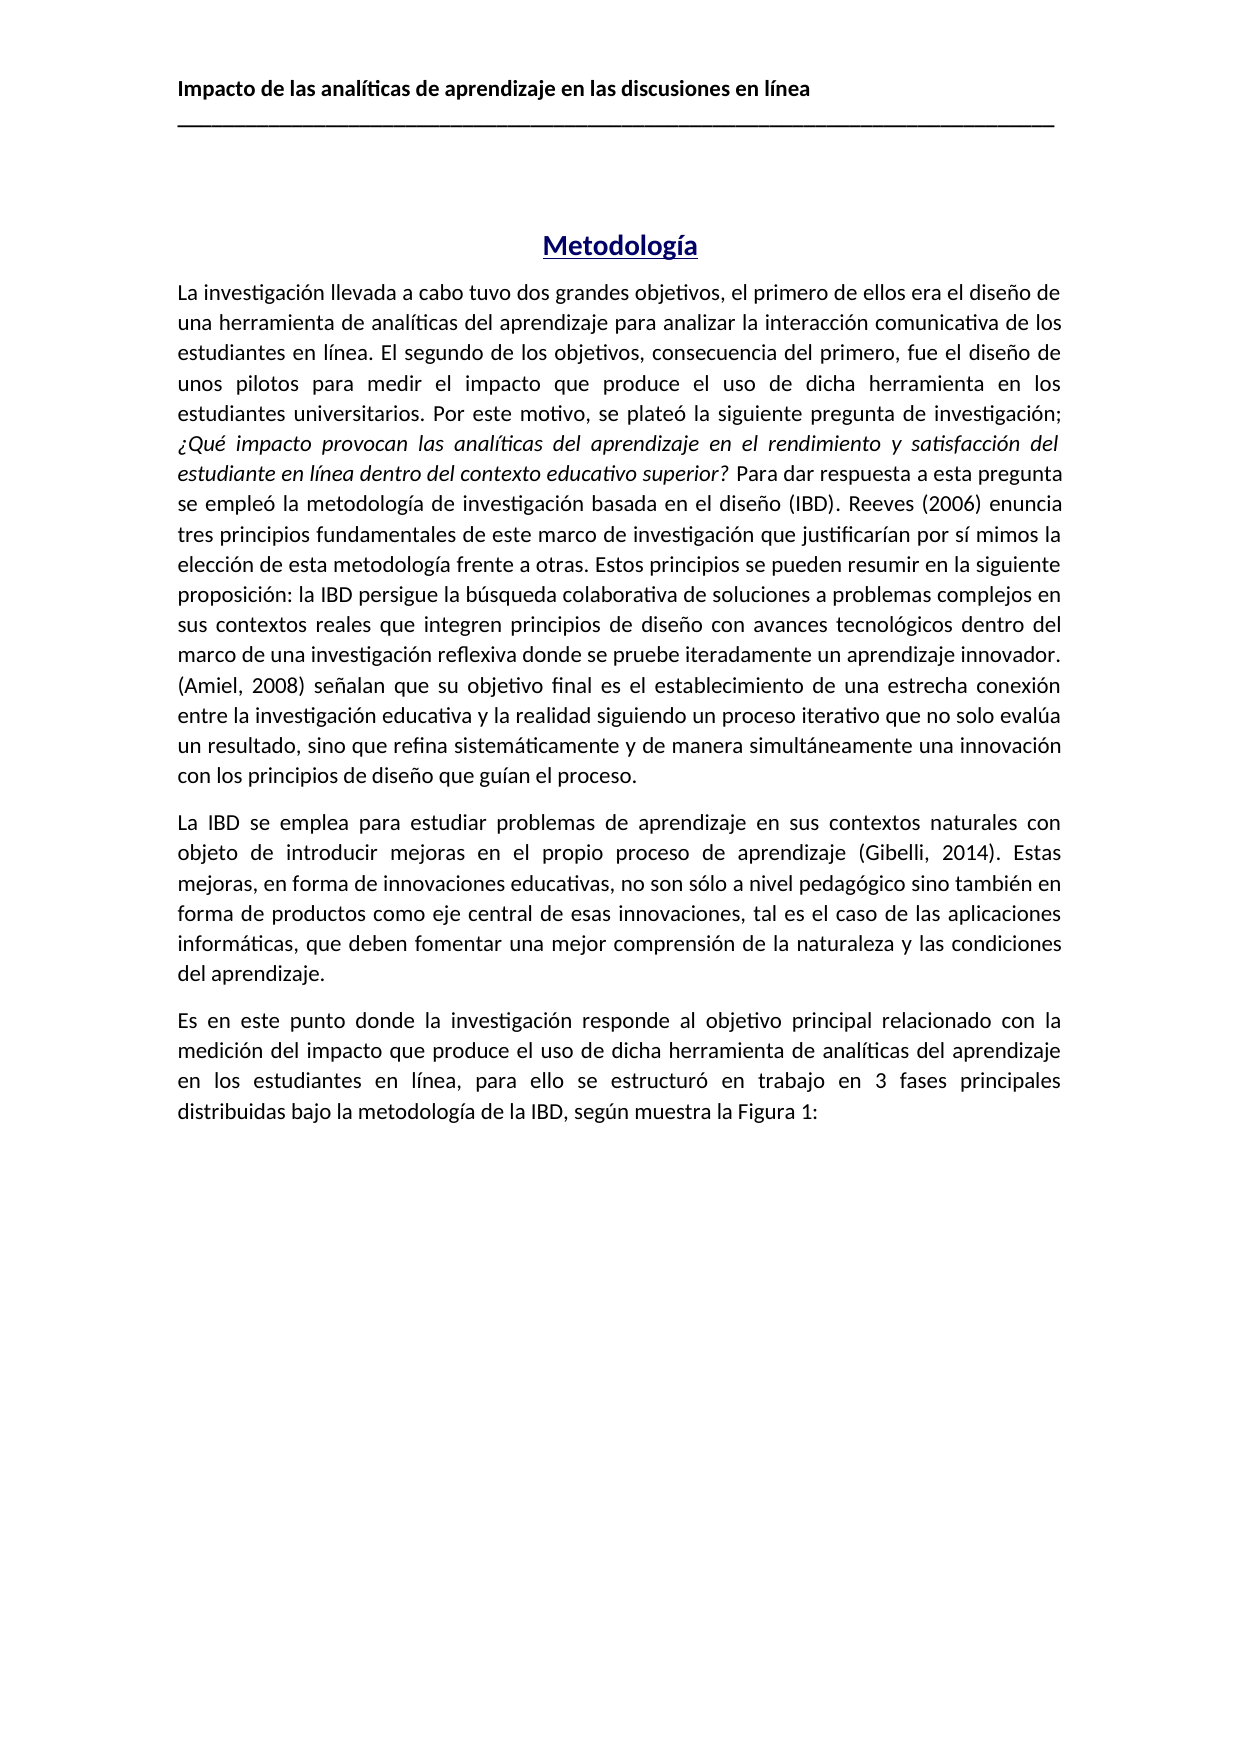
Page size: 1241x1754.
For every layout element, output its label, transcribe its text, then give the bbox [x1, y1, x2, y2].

text La IBD se emplea para estudiar problemas de aprendizaje en sus contextos naturales con objeto de introducir mejoras en el propio proceso de aprendizaje (Gibelli, 2014). Estas mejoras, en forma de innovaciones educativas, no son sólo a nivel pedagógico sino también en forma de productos como eje central de esas innovaciones, tal es el caso de las aplicaciones informáticas, que deben fomentar una mejor comprensión de la naturaleza y las condiciones del aprendizaje. [177, 808, 1063, 987]
text La investigación llevada a cabo tuvo dos grandes objetivos, el primero de ellos era el diseño de una herramienta de analíticas del aprendizaje para analizar la interacción comunicativa de los estudiantes en línea. El segundo de los objetivos, consecuencia del primero, fue el diseño de unos pilotos para medir el impacto que produce el uso de dicha herramienta en los estudiantes universitarios. Por este motivo, se plateó la siguiente pregunta de investigación; ¿Qué impacto provocan las analíticas del aprendizaje en el rendimiento y satisfacción del estudiante en línea dentro del contexto educativo superior? Para dar respuesta a esta pregunta se empleó la metodología de investigación basada en el diseño (IBD). Reeves (2006) enuncia tres principios fundamentales de este marco de investigación que justificarían por sí mimos la elección de esta metodología frente a otras. Estos principios se pueden resumir en la siguiente proposición: la IBD persigue la búsqueda colaborativa de soluciones a problemas complejos en sus contextos reales que integren principios de diseño con avances tecnológicos dentro del marco de una investigación reflexiva donde se pruebe iteradamente un aprendizaje innovador. señalan que su objetivo final es el establecimiento de una estrecha conexión entre la investigación educativa y la realidad siguiendo un proceso iterativo que no solo evalúa un resultado, sino que refina sistemáticamente y de manera simultáneamente una innovación con los principios de diseño que guían el proceso. [177, 278, 1063, 789]
text Es en este punto donde la investigación responde al objetivo principal relacionado con la medición del impacto que produce el uso de dicha herramienta de analíticas del aprendizaje en los estudiantes en línea, para ello se estructuró en trabajo en 3 fases principales distribuidas bajo la metodología de la IBD, según muestra la Figura 1: [177, 1006, 1063, 1125]
subtitle Metodología [177, 227, 1063, 263]
